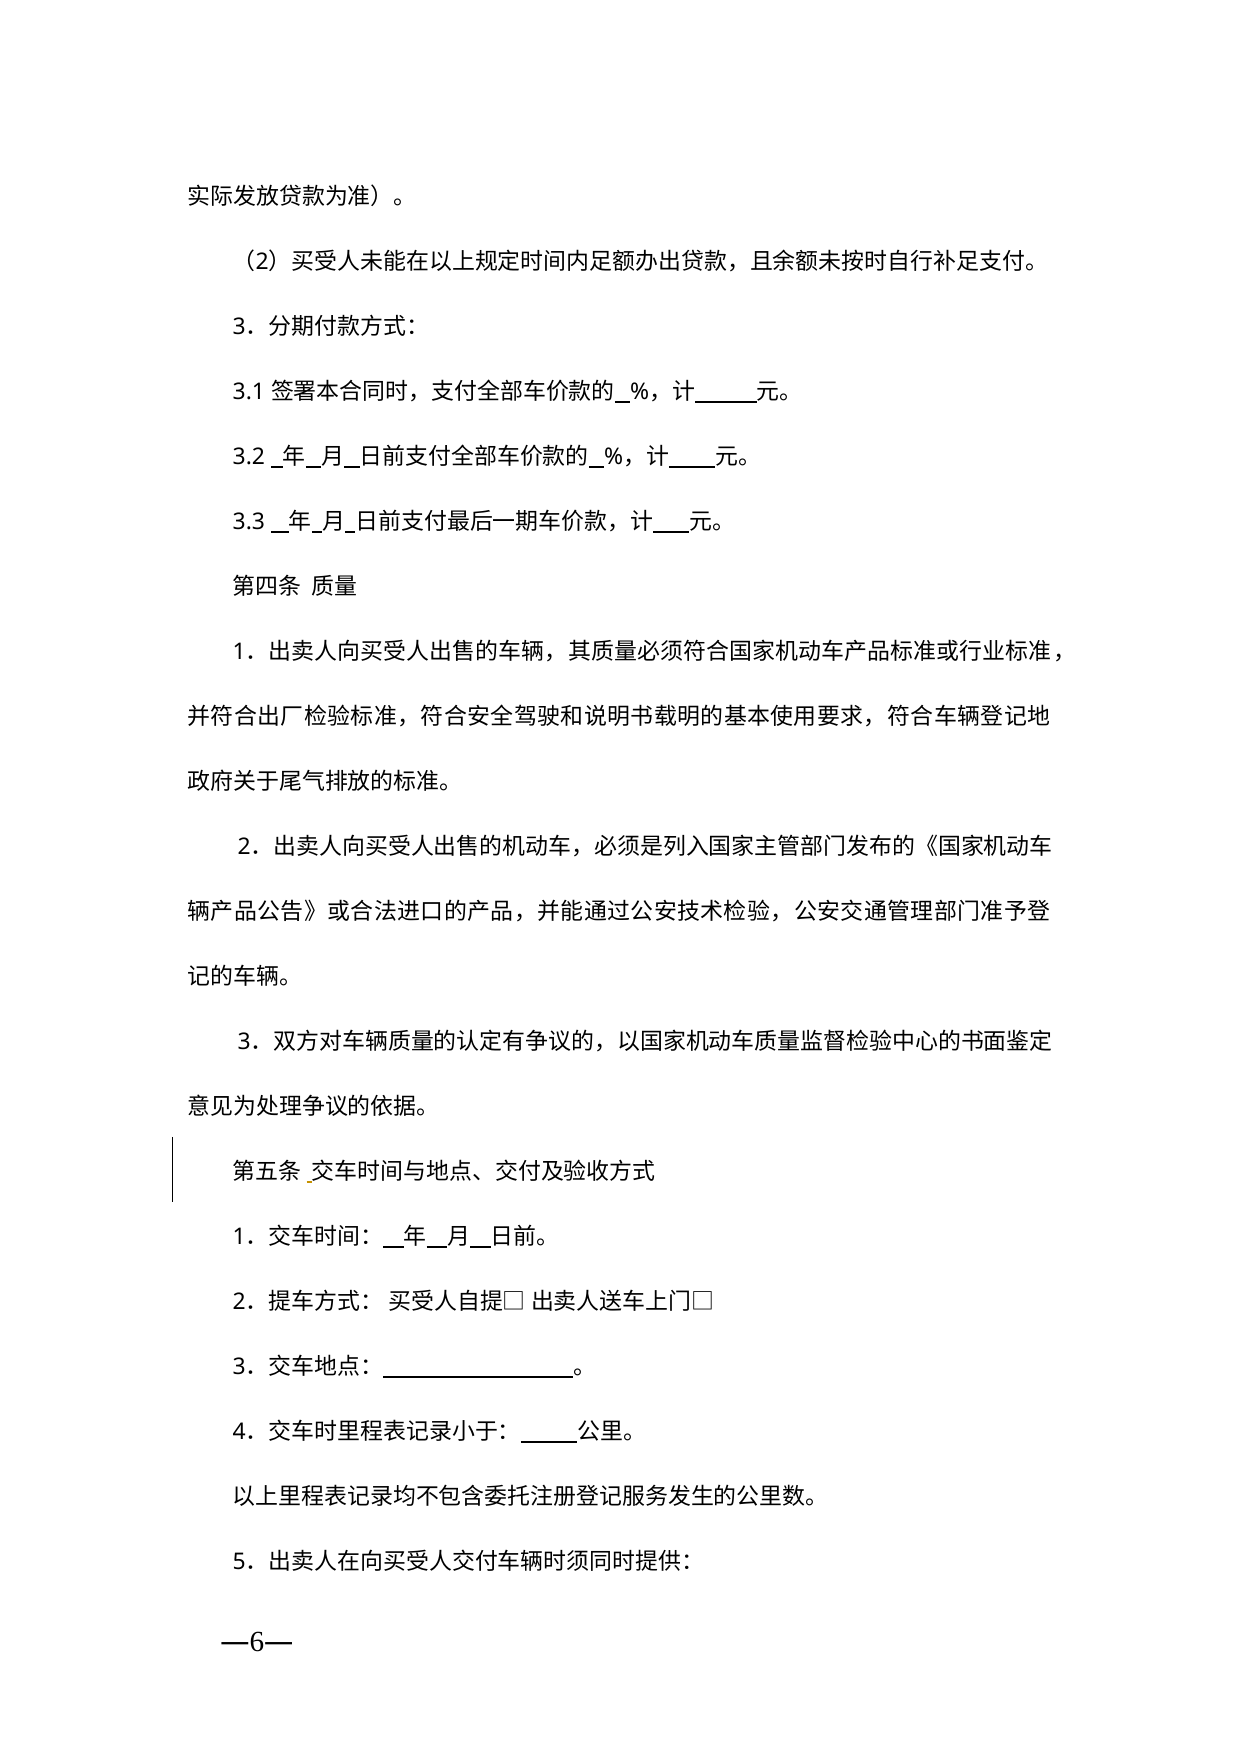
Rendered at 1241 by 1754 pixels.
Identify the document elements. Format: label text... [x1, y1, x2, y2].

text 1．出卖人向买受人出售的车辆，其质量必须符合国家机动车产品标准或行业标准，并符合出厂检验标准，符合安全驾驶和说明书载明的基本使用要求，符合车辆登记地政府关于尾气排放的标准。 [187, 617, 1053, 812]
text 5．出卖人在向买受人交付车辆时须同时提供： [187, 1527, 1053, 1592]
text 第五条 交车时间与地点、交付及验收方式 [187, 1137, 1053, 1202]
text 3.1 签署本合同时，支付全部车价款的 %，计 元。 [187, 357, 1053, 422]
text 2．提车方式： 买受人自提□ 出卖人送车上门□ [187, 1267, 1053, 1332]
text 3．交车地点： 。 [187, 1332, 1053, 1397]
text 3．双方对车辆质量的认定有争议的，以国家机动车质量监督检验中心的书面鉴定意见为处理争议的依据。 [187, 1007, 1053, 1137]
text （2）买受人未能在以上规定时间内足额办出贷款，且余额未按时自行补足支付。 [187, 227, 1053, 292]
text 4．交车时里程表记录小于： 公里。 [187, 1397, 1053, 1462]
text 3．分期付款方式： [187, 292, 1053, 357]
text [187, 162, 1053, 227]
text 3.2 年 月 日前支付全部车价款的 %，计 元。 [187, 422, 1053, 487]
text 以上里程表记录均不包含委托注册登记服务发生的公里数。 [187, 1462, 1053, 1527]
text 3.3 年 月 日前支付最后一期车价款，计 元。 [187, 487, 1053, 552]
text 1．交车时间： 年 月 日前。 [187, 1202, 1053, 1267]
text 第四条 质量 [187, 552, 1053, 617]
text 2．出卖人向买受人出售的机动车，必须是列入国家主管部门发布的《国家机动车辆产品公告》或合法进口的产品，并能通过公安技术检验，公安交通管理部门准予登记的车辆。 [187, 812, 1053, 1007]
